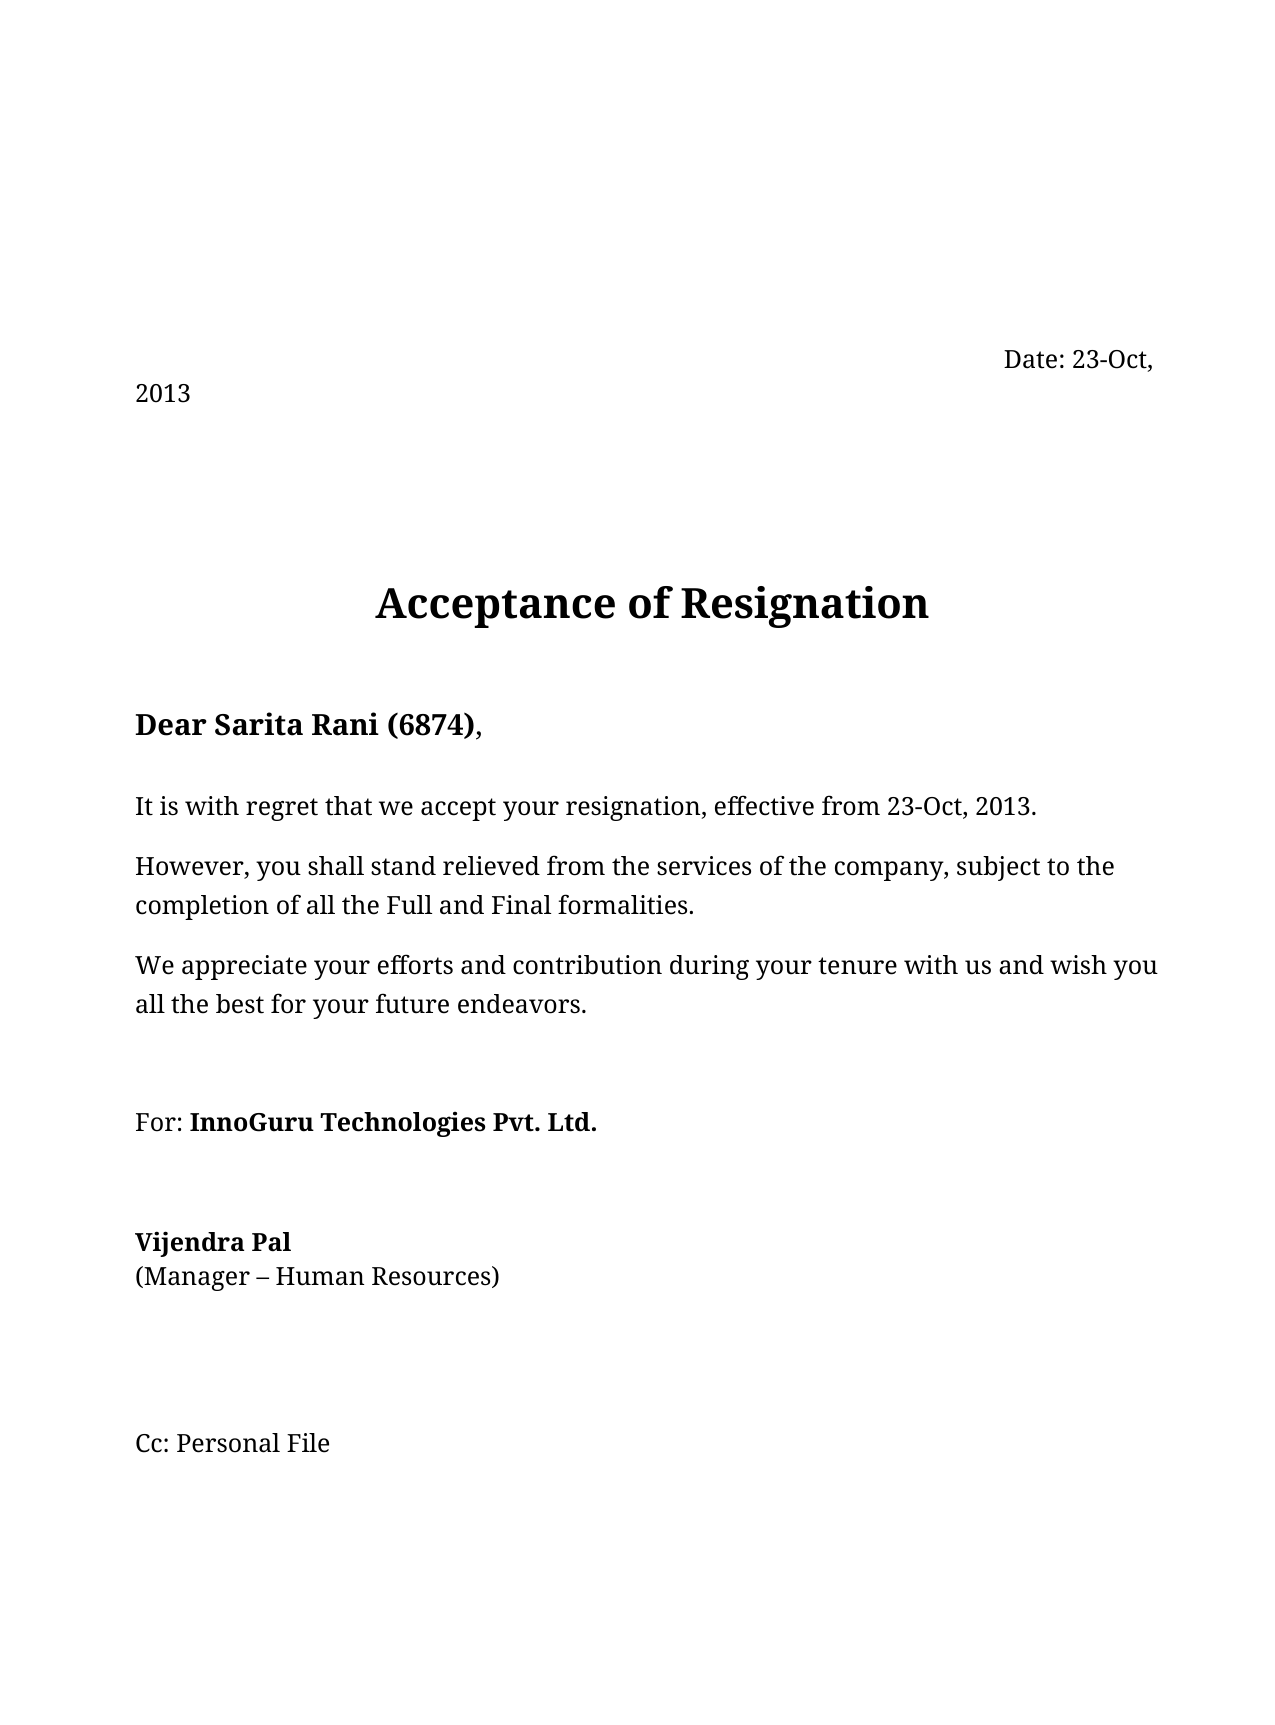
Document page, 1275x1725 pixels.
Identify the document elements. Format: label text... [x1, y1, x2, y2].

text Acceptance of Resignation [135, 574, 1170, 631]
text We appreciate your efforts and contribution during your tenure with us and wish you all the best for your future endeavors. For: InnoGuru Technologies Pvt. Ltd. [135, 948, 1170, 1138]
text Cc: Personal File [135, 1425, 1170, 1459]
text Date: 23-Oct, 2013 [135, 341, 1170, 472]
text Dear Sarita Rani (6874), It is with regret that we accept your resignation, effective from 23-Oct, 2013. [135, 665, 1170, 823]
text Vijendra Pal [135, 1224, 1170, 1258]
text (Manager – Human Resources) [135, 1258, 1170, 1293]
text However, you shall stand relieved from the services of the company, subject to the completion of all the Full and Final formalities. [135, 849, 1170, 922]
